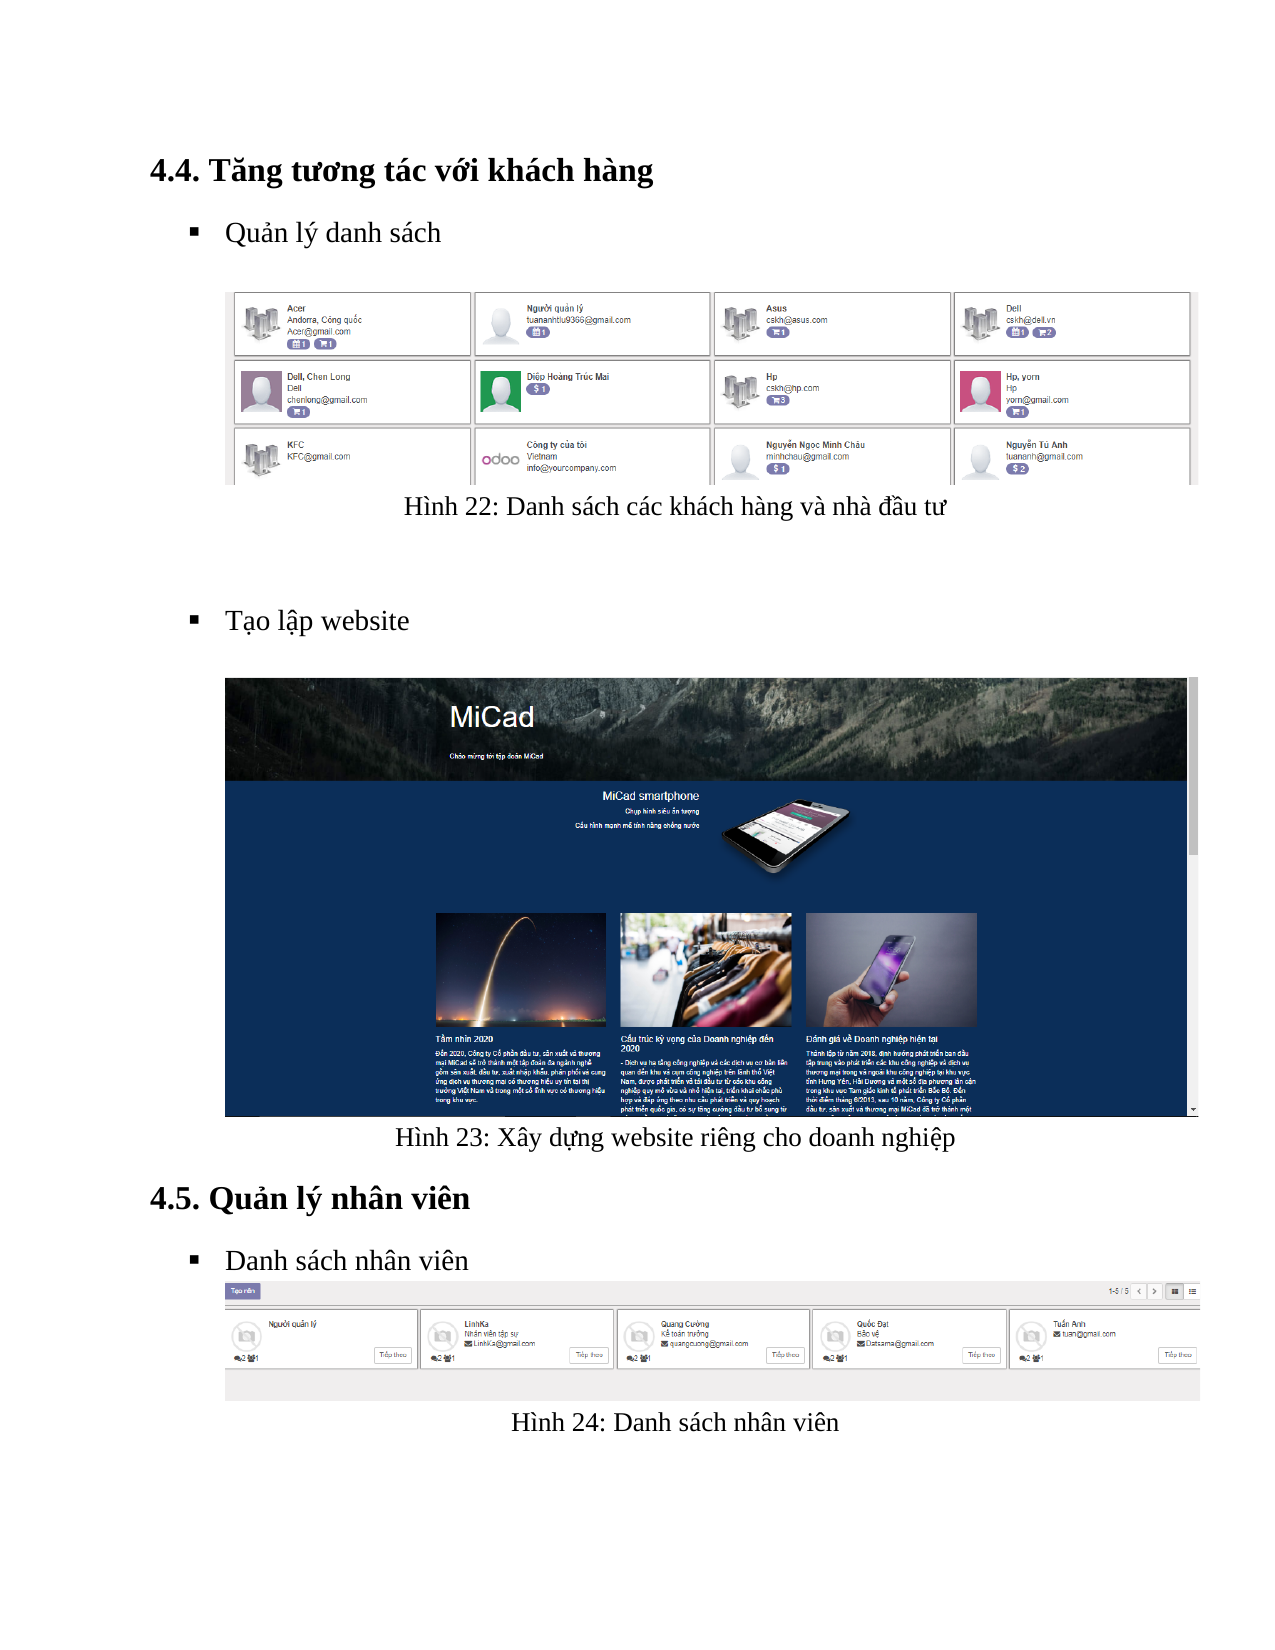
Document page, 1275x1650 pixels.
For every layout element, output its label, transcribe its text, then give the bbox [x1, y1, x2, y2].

picture [225, 677, 1199, 1117]
subtitle Danh sách nhân viên [187, 1243, 1125, 1277]
subtitle 4.4. Tăng tương tác với khách hàng [150, 150, 1125, 188]
subtitle Quản lý danh sách [187, 215, 1125, 248]
subtitle 4.5. Quản lý nhân viên [150, 1178, 1125, 1216]
list Hình 23: Xây dựng website riêng cho doanh nghiệp [225, 1121, 1125, 1153]
list Tạo lập website [187, 603, 1125, 636]
list Hình 22: Danh sách các khách hàng và nhà đầu tư [225, 489, 1125, 521]
picture [225, 292, 1199, 485]
picture [225, 1281, 1200, 1401]
list Hình 24: Danh sách nhân viên [225, 1406, 1125, 1437]
